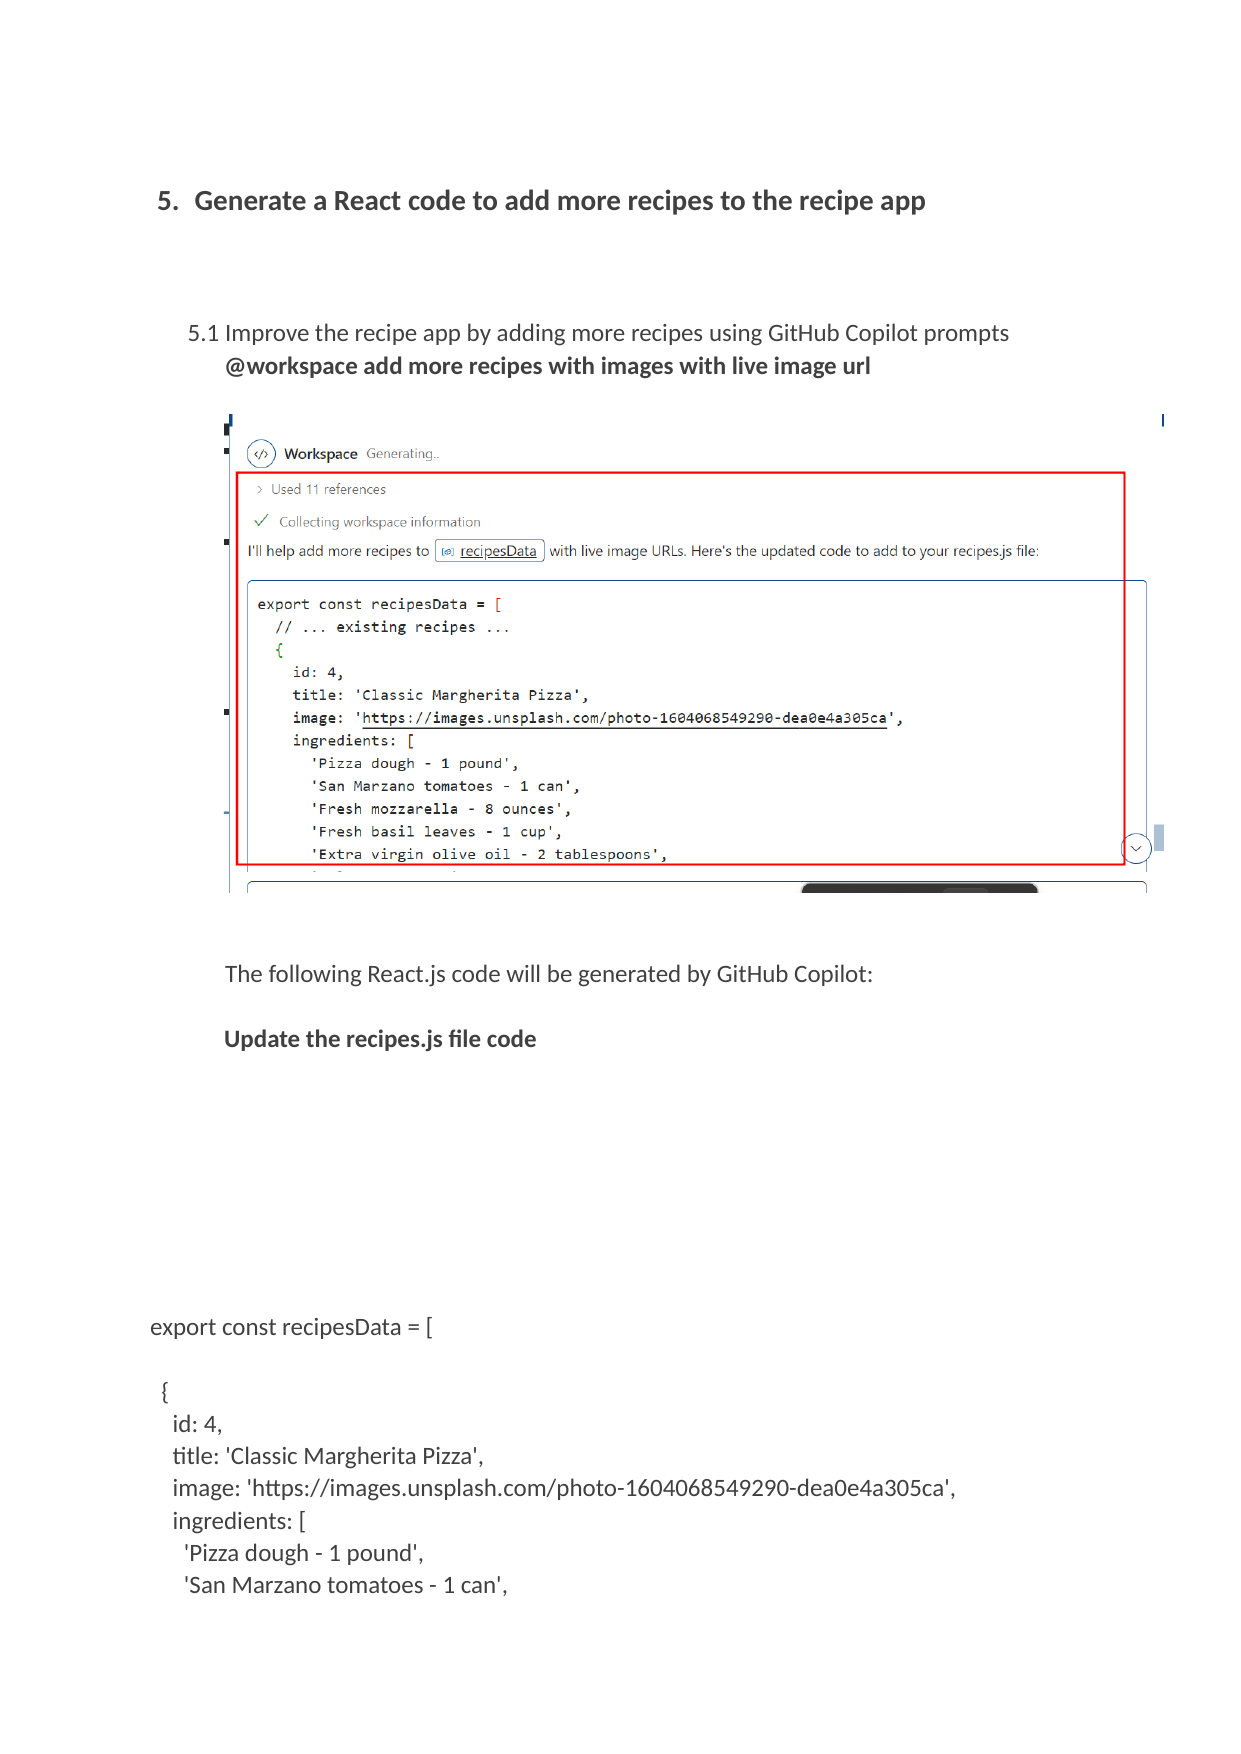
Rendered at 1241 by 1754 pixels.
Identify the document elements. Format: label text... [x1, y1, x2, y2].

text export const recipesData = [ [150, 1311, 1090, 1342]
text The following React.js code will be generated by GitHub Copilot: [150, 958, 1090, 989]
text ingredients: [ [150, 1505, 1090, 1535]
text image: 'https://images.unsplash.com/photo-1604068549290-dea0e4a305ca', [150, 1473, 1090, 1503]
text 'Pizza dough - 1 pound', [150, 1537, 1090, 1568]
text { [150, 1376, 1090, 1406]
list Generate a React code to add more recipes to the recipe app [157, 182, 1090, 218]
list Improve the recipe app by adding more recipes using GitHub Copilot prompts [187, 318, 1090, 348]
text title: 'Classic Margherita Pizza', [150, 1440, 1090, 1471]
text @workspace add more recipes with images with live image url [187, 350, 1090, 380]
text id: 4, [150, 1408, 1090, 1438]
text Update the recipes.js file code [224, 1023, 1090, 1053]
text 'San Marzano tomatoes - 1 can', [150, 1569, 1090, 1600]
picture [223, 414, 1164, 893]
